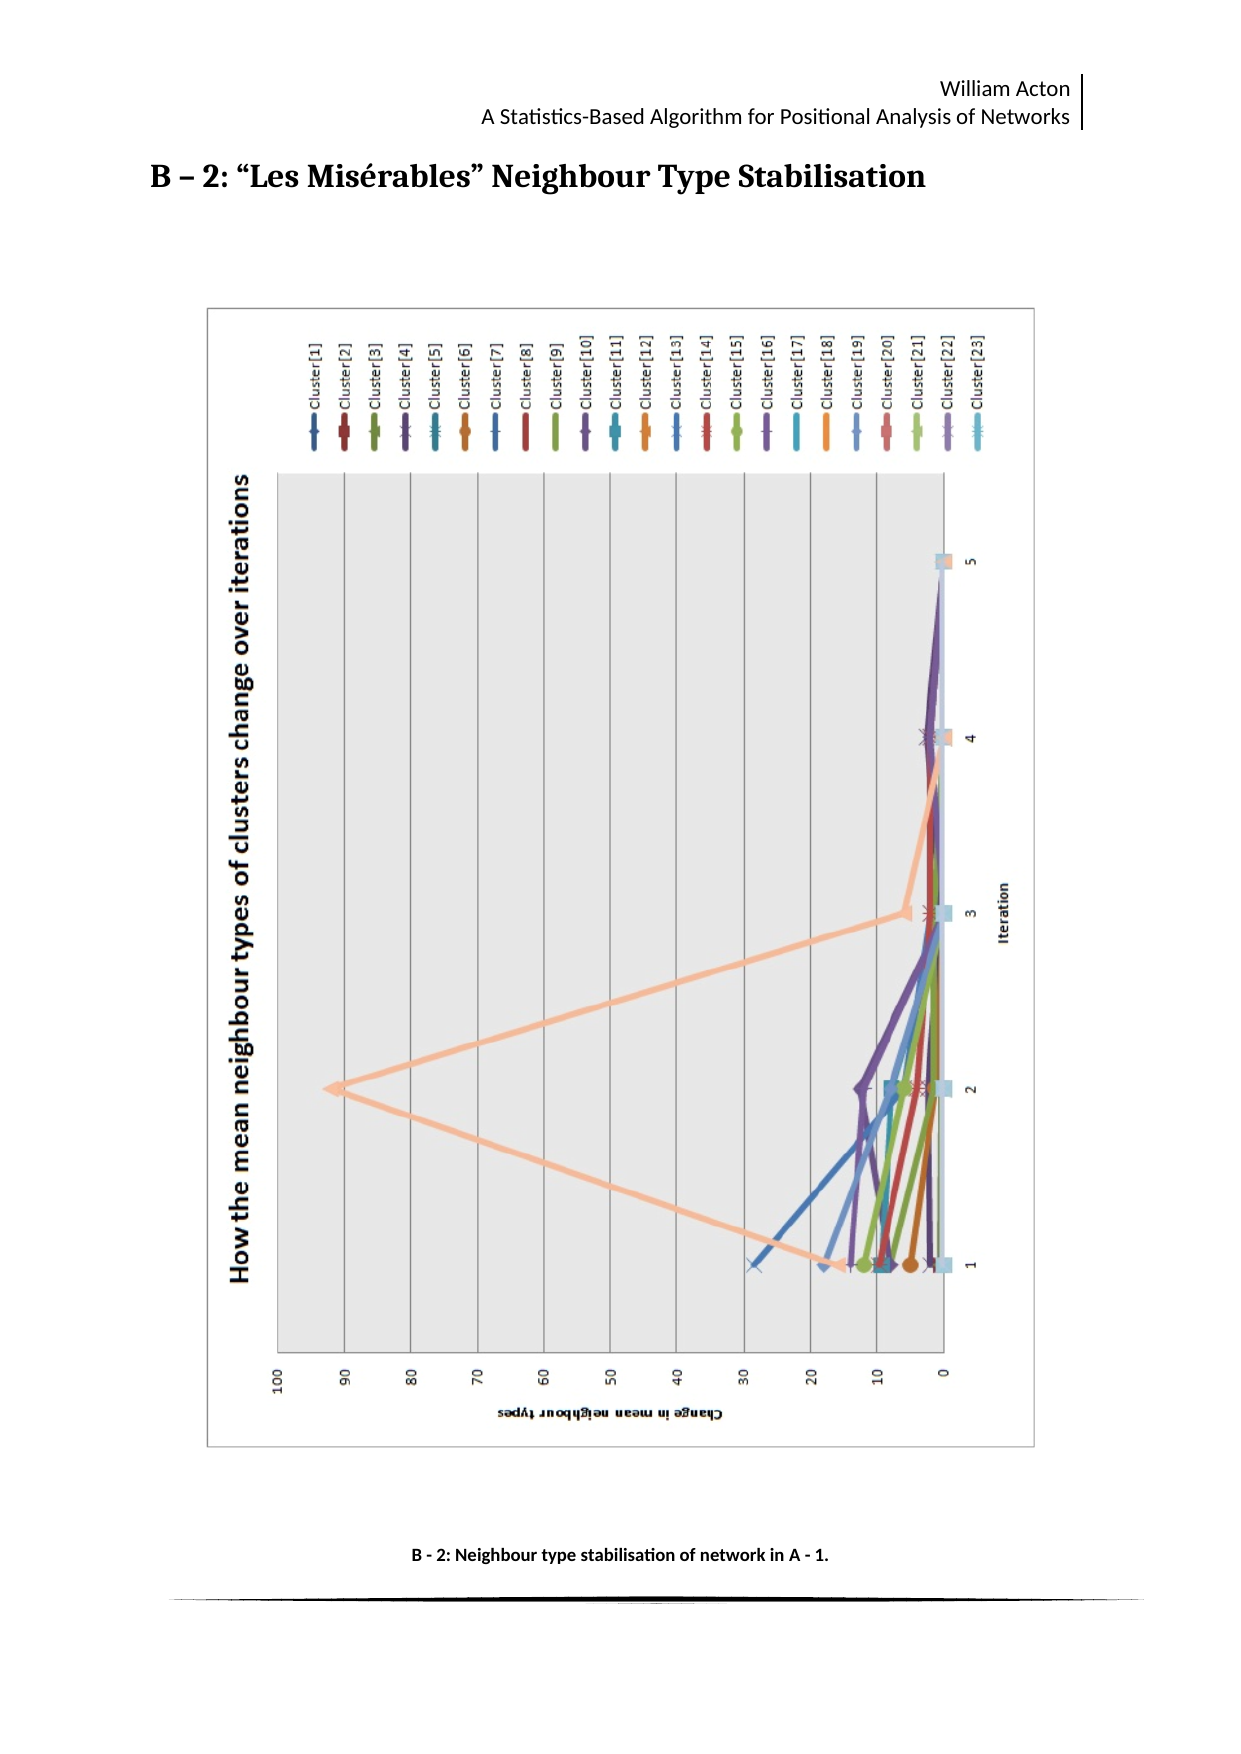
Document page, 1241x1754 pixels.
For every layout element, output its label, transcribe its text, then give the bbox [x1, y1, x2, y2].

picture [206, 308, 1035, 1447]
picture [168, 1596, 1144, 1604]
subtitle B – 2: “Les Misérables” Neighbour Type Stabilisation [150, 158, 1090, 196]
